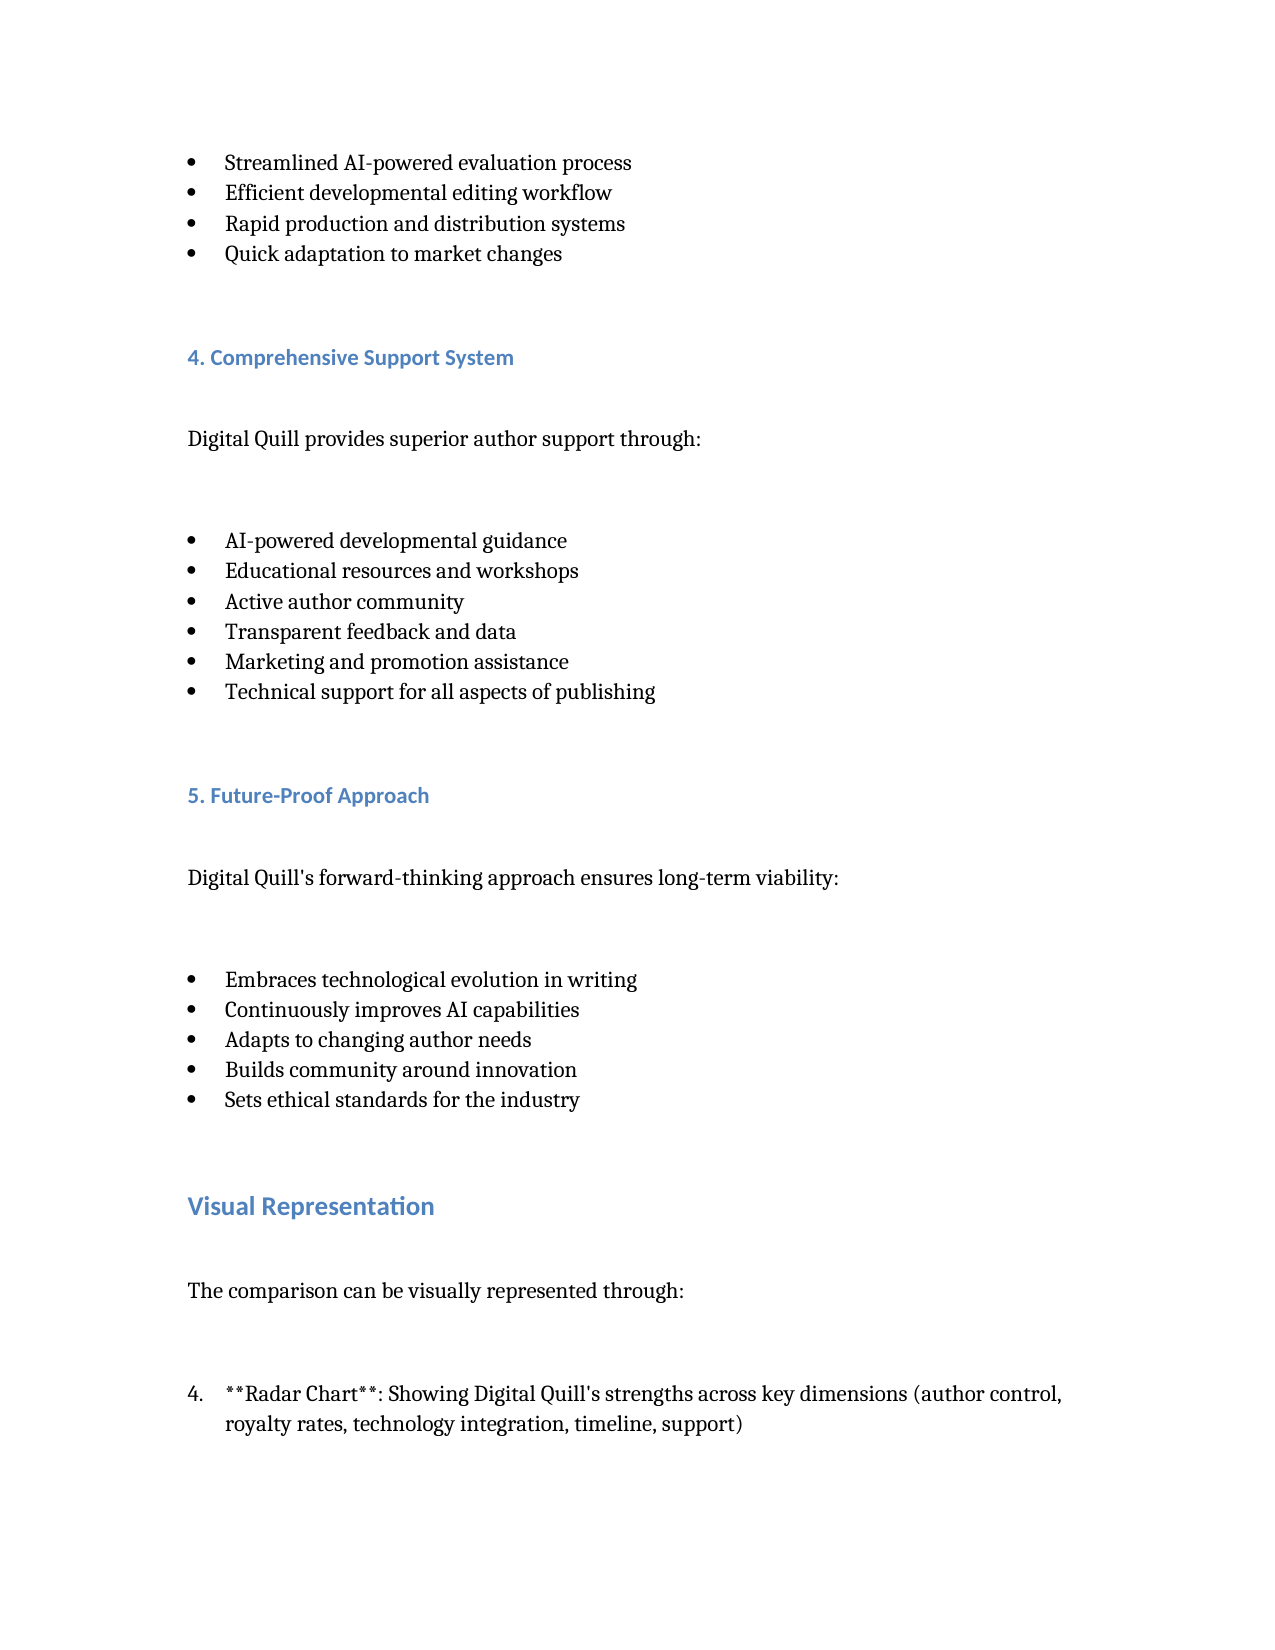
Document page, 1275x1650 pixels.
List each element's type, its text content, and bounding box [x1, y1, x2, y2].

subtitle 4. Comprehensive Support System [187, 343, 1087, 371]
list Adapts to changing author needs [187, 1027, 1087, 1053]
list Active author community [187, 588, 1087, 615]
text Digital Quill's forward-thinking approach ensures long-term viability: [187, 864, 1087, 891]
text The comparison can be visually represented through: [187, 1278, 1087, 1305]
list Technical support for all aspects of publishing [187, 679, 1087, 705]
list Educational resources and workshops [187, 558, 1087, 584]
text Digital Quill provides superior author support through: [187, 426, 1087, 452]
list Marketing and promotion assistance [187, 649, 1087, 675]
list Builds community around innovation [187, 1057, 1087, 1083]
subtitle Visual Representation [187, 1189, 1087, 1222]
list Transparent feedback and data [187, 619, 1087, 645]
list Rapid production and distribution systems [187, 210, 1087, 237]
list Efficient developmental editing workflow [187, 180, 1087, 207]
list Continuously improves AI capabilities [187, 997, 1087, 1023]
subtitle 5. Future-Proof Approach [187, 781, 1087, 809]
list **Radar Chart**: Showing Digital Quill's strengths across key dimensions (author control, royalty rates, technology integration, timeline, support) [187, 1380, 1087, 1437]
list Quick adaptation to market changes [187, 241, 1087, 267]
list AI-powered developmental guidance [187, 528, 1087, 554]
list Streamlined AI-powered evaluation process [187, 150, 1087, 176]
list Embraces technological evolution in writing [187, 966, 1087, 993]
list Sets ethical standards for the industry [187, 1087, 1087, 1114]
